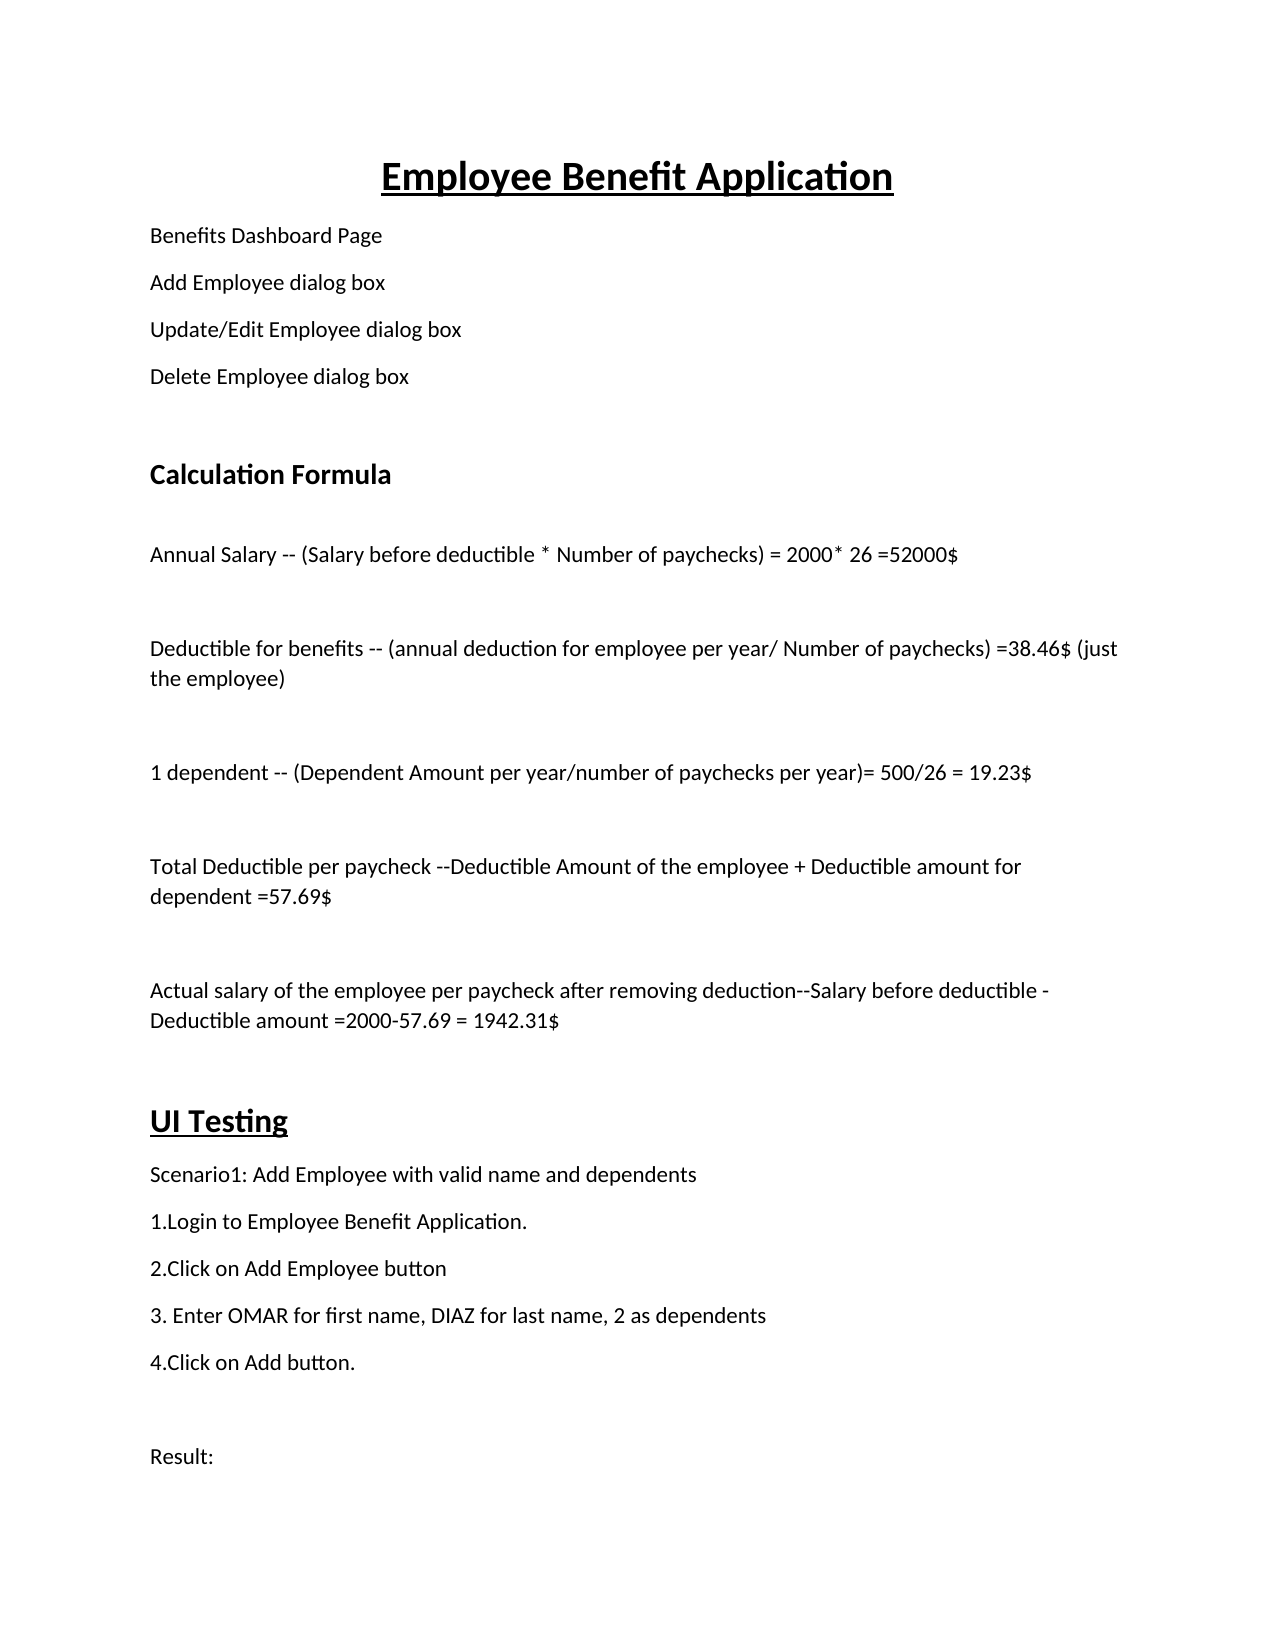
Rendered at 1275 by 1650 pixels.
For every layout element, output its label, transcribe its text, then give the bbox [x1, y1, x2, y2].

text 4.Click on Add button. [150, 1348, 1125, 1376]
text Deductible for benefits -- (annual deduction for employee per year/ Number of paychecks) =38.46$ (just the employee) [150, 634, 1125, 693]
text Employee Benefit Application [150, 150, 1125, 201]
text UI Testing [150, 1100, 1125, 1141]
text Annual Salary -- (Salary before deductible * Number of paychecks) = 2000* 26 =52000$ [150, 541, 1125, 569]
text Calculation Formula [150, 456, 1125, 522]
text 2.Click on Add Employee button [150, 1254, 1125, 1282]
text 1 dependent -- (Dependent Amount per year/number of paychecks per year)= 500/26 = 19.23$ [150, 758, 1125, 786]
text Add Employee dialog box [150, 268, 1125, 296]
text Delete Employee dialog box [150, 362, 1125, 390]
text 3. Enter OMAR for first name, DIAZ for last name, 2 as dependents [150, 1301, 1125, 1329]
text Benefits Dashboard Page [150, 222, 1125, 249]
text 1.Login to Employee Benefit Application. [150, 1207, 1125, 1236]
text Actual salary of the employee per paycheck after removing deduction--Salary before deductible -Deductible amount =2000-57.69 = 1942.31$ [150, 976, 1125, 1034]
text Update/Edit Employee dialog box [150, 315, 1125, 343]
text Total Deductible per paycheck --Deductible Amount of the employee + Deductible amount for dependent =57.69$ [150, 852, 1125, 910]
text Scenario1: Add Employee with valid name and dependents [150, 1161, 1125, 1189]
text Result: [150, 1442, 1125, 1470]
